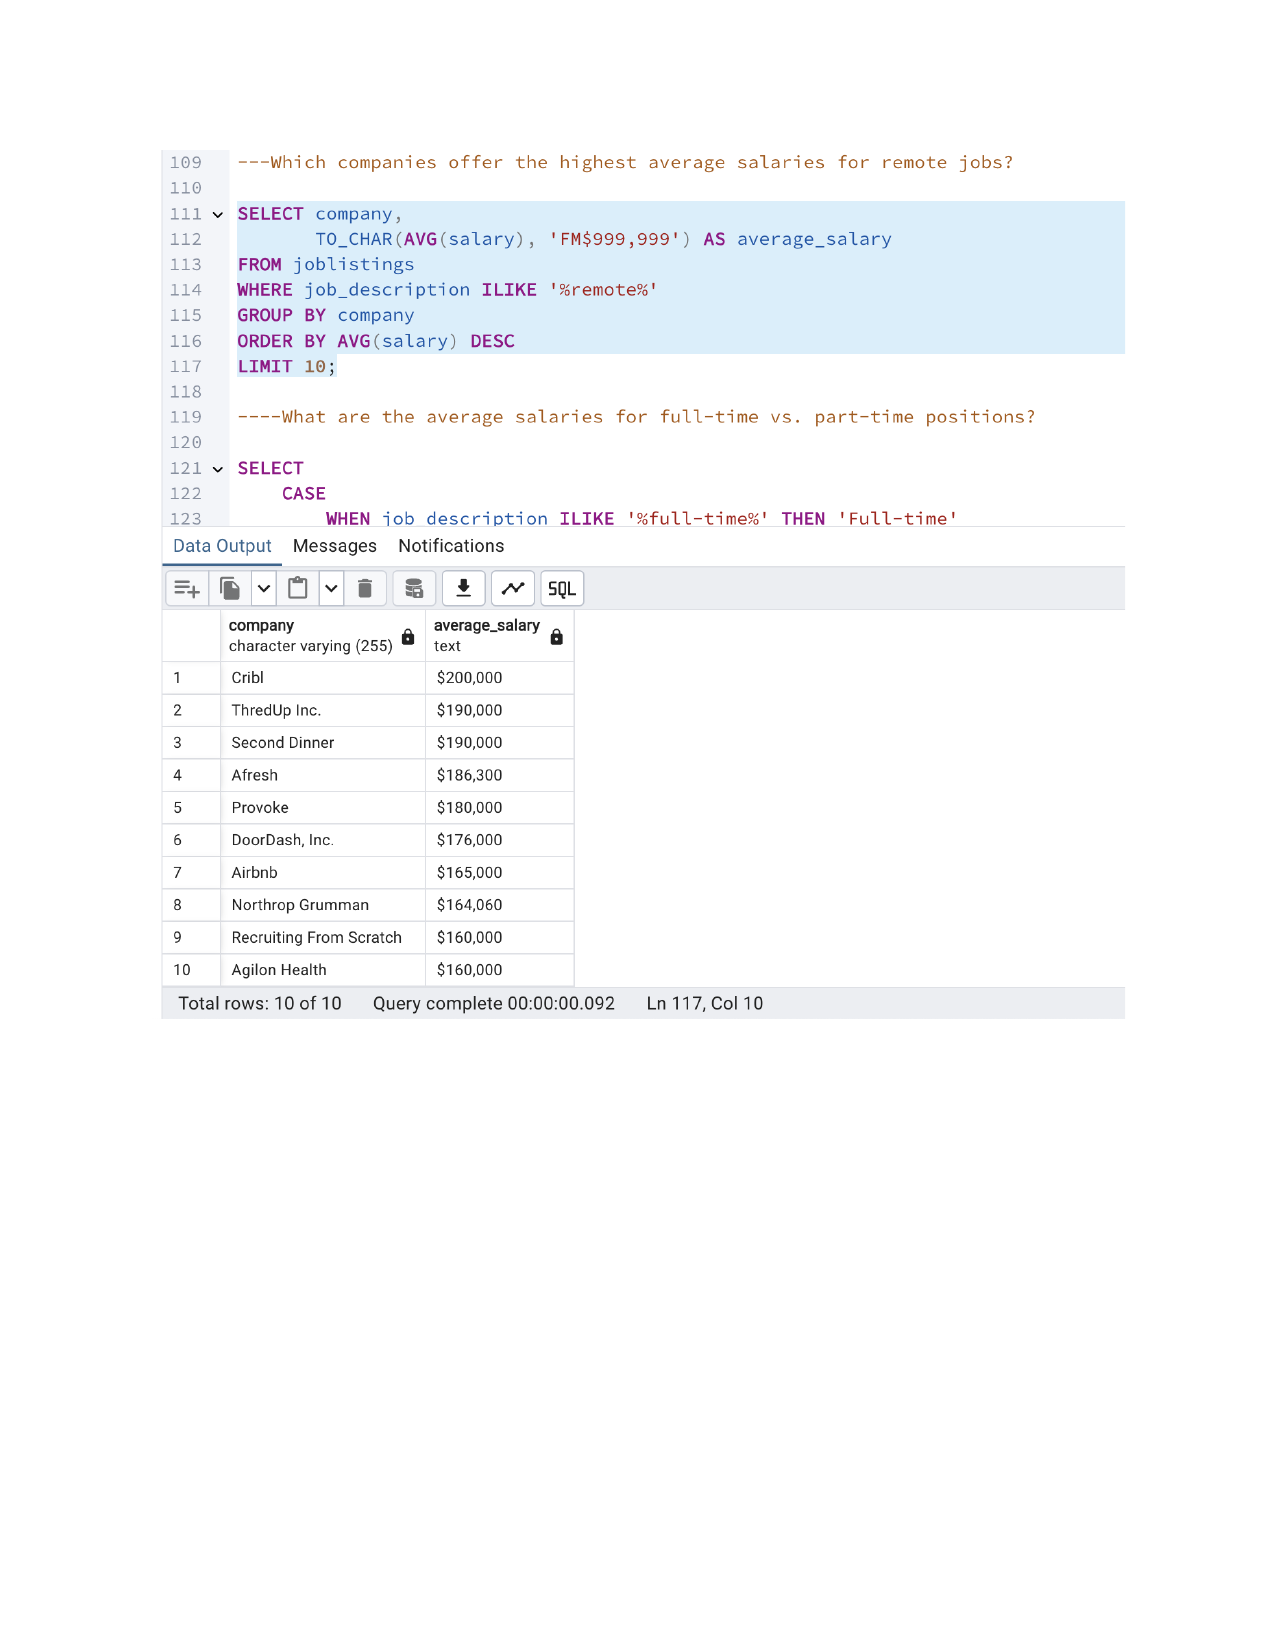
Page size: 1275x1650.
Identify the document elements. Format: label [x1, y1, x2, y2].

picture [150, 150, 1125, 1019]
